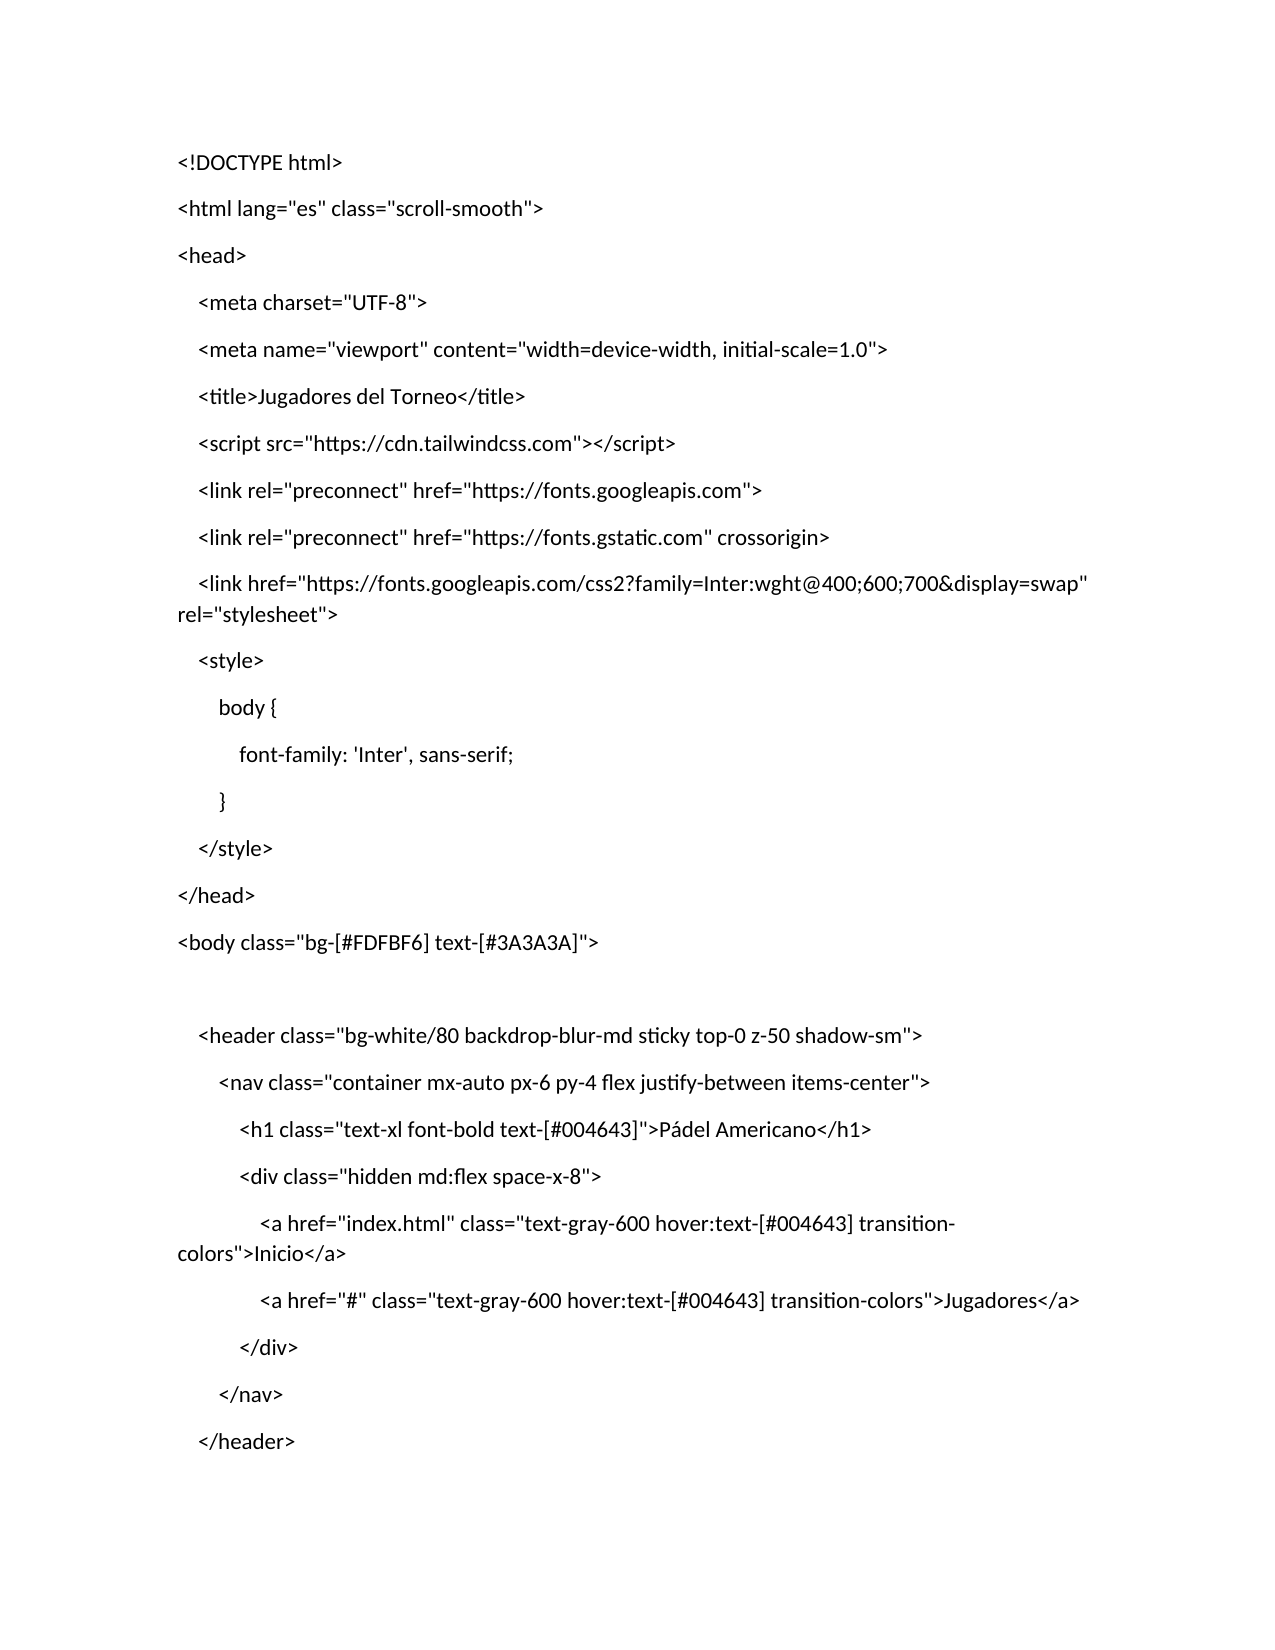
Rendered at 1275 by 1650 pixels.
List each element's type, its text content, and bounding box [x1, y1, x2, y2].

text font-family: 'Inter', sans-serif; [177, 740, 1098, 768]
text </style> [177, 834, 1098, 862]
text <link rel="preconnect" href="https://fonts.gstatic.com" crossorigin> [177, 523, 1098, 551]
text <a href="#" class="text-gray-600 hover:text-[#004643] transition-colors">Jugadores</a> [177, 1286, 1098, 1314]
text <style> [177, 647, 1098, 674]
text <link rel="preconnect" href="https://fonts.googleapis.com"> [177, 476, 1098, 504]
text <nav class="container mx-auto px-6 py-4 flex justify-between items-center"> [177, 1068, 1098, 1096]
text <link href="https://fonts.googleapis.com/css2?family=Inter:wght@400;600;700&display=swap" rel="stylesheet"> [177, 569, 1098, 628]
text <h1 class="text-xl font-bold text-[#004643]">Pádel Americano</h1> [177, 1115, 1098, 1143]
text <script src="https://cdn.tailwindcss.com"></script> [177, 429, 1098, 457]
text <a href="index.html" class="text-gray-600 hover:text-[#004643] transition-colors">Inicio</a> [177, 1209, 1098, 1267]
text <meta charset="UTF-8"> [177, 288, 1098, 316]
text <html lang="es" class="scroll-smooth"> [177, 194, 1098, 222]
text <div class="hidden md:flex space-x-8"> [177, 1162, 1098, 1190]
text <!DOCTYPE html> [177, 148, 1098, 176]
text body { [177, 693, 1098, 721]
text <title>Jugadores del Torneo</title> [177, 382, 1098, 410]
text </head> [177, 881, 1098, 909]
text } [177, 787, 1098, 815]
text <meta name="viewport" content="width=device-width, initial-scale=1.0"> [177, 335, 1098, 363]
text <header class="bg-white/80 backdrop-blur-md sticky top-0 z-50 shadow-sm"> [177, 1022, 1098, 1049]
text <head> [177, 241, 1098, 269]
text <body class="bg-[#FDFBF6] text-[#3A3A3A]"> [177, 928, 1098, 956]
text </nav> [177, 1380, 1098, 1408]
text </div> [177, 1333, 1098, 1361]
text </header> [177, 1427, 1098, 1455]
